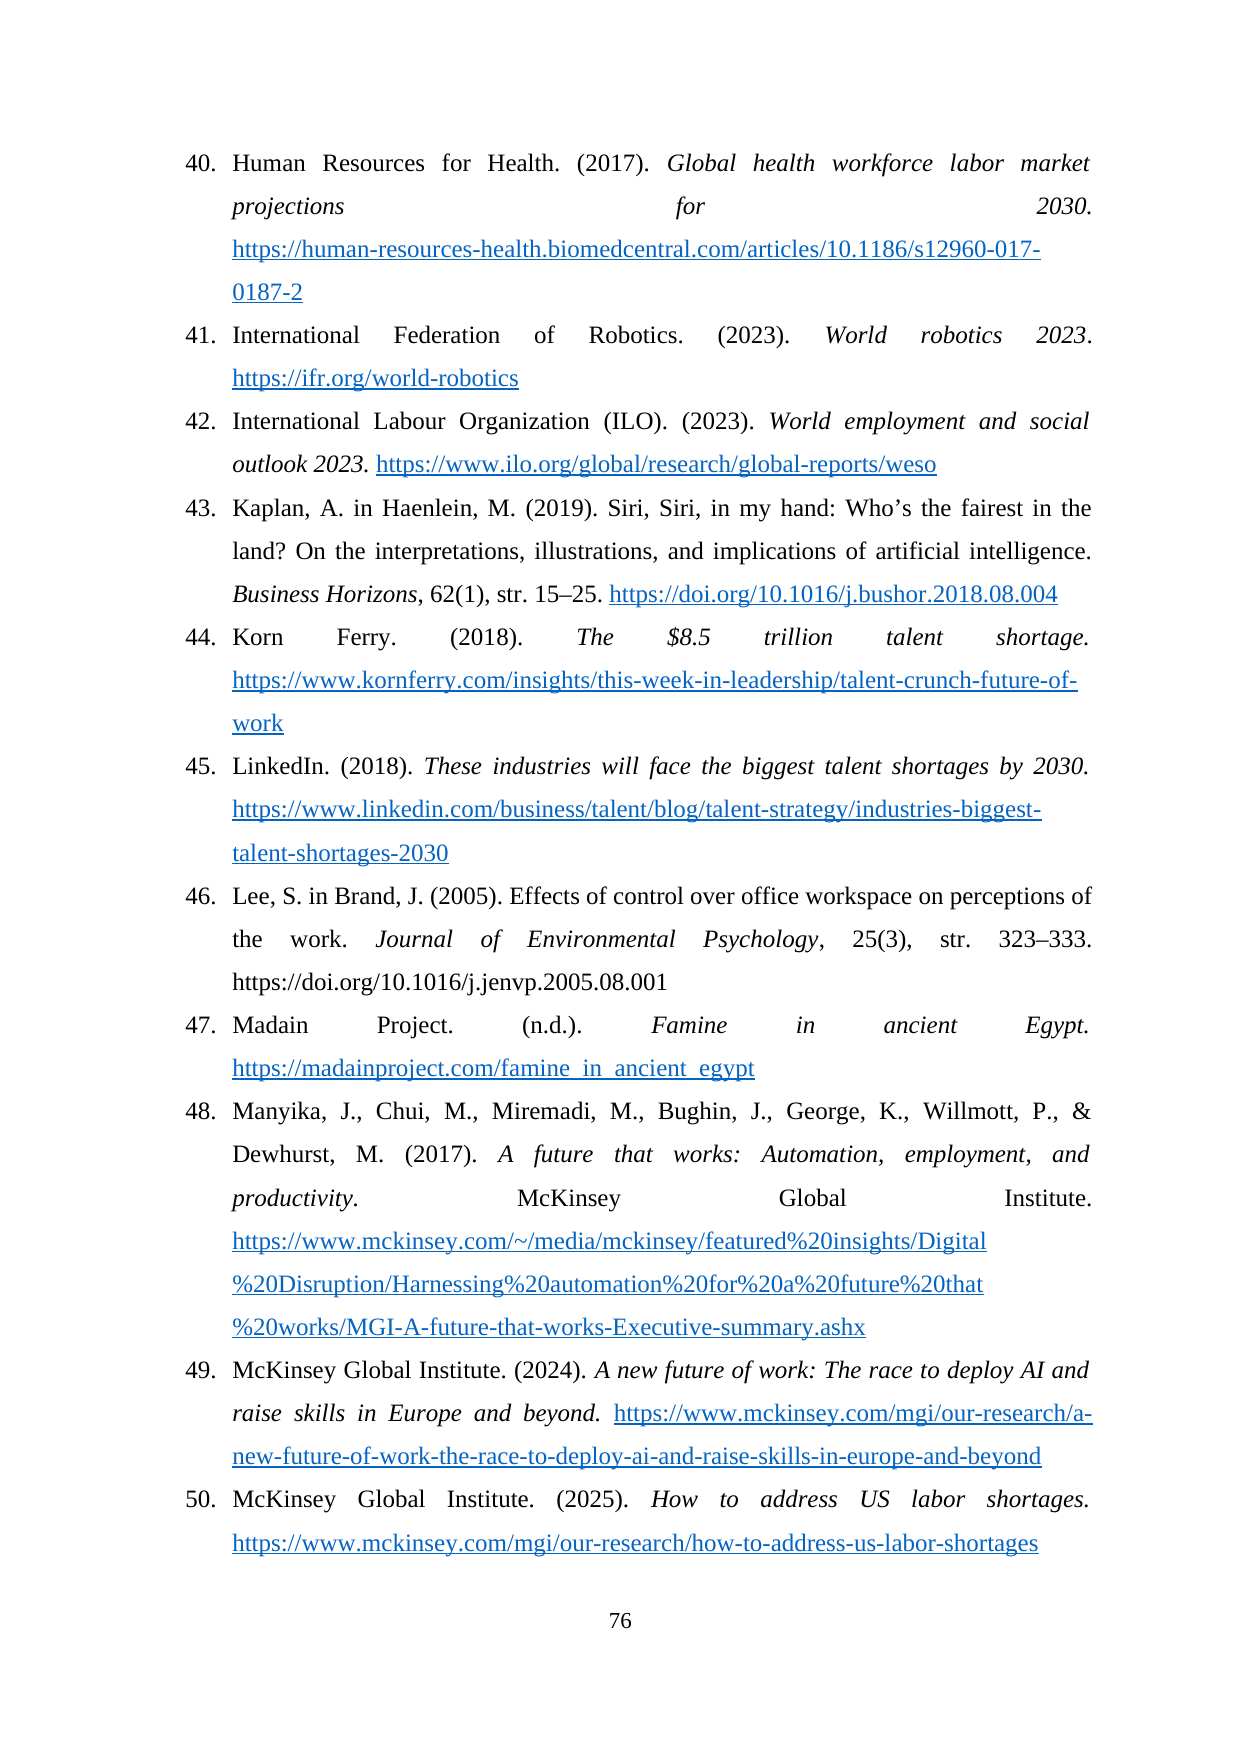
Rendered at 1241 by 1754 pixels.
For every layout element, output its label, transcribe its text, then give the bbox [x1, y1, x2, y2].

list McKinsey Global Institute. (2025). How to address US labor shortages. https://www.mckinsey.com/mgi/our-research/how-to-address-us-labor-shortages [185, 1484, 1093, 1556]
list Manyika, J., Chui, M., Miremadi, M., Bughin, J., George, K., Willmott, P., & Dewhurst, M. (2017). A future that works: Automation, employment, and productivity. McKinsey Global Institute. https://www.mckinsey.com/~/media/mckinsey/featured%20insights/Digital%20Disruption/Harnessing%20automation%20for%20a%20future%20that%20works/MGI-A-future-that-works-Executive-summary.ashx [185, 1096, 1093, 1341]
list Korn Ferry. (2018). The $8.5 trillion talent shortage. https://www.kornferry.com/insights/this-week-in-leadership/talent-crunch-future-of-work [185, 622, 1093, 737]
list McKinsey Global Institute. (2024). A new future of work: The race to deploy AI and raise skills in Europe and beyond. https://www.mckinsey.com/mgi/our-research/a-new-future-of-work-the-race-to-deploy-ai-and-raise-skills-in-europe-and-beyond [185, 1355, 1093, 1470]
list Lee, S. in Brand, J. (2005). Effects of control over office workspace on perceptions of the work. Journal of Environmental Psychology, 25(3), str. 323–333. https://doi.org/10.1016/j.jenvp.2005.08.001 [185, 881, 1093, 996]
list Human Resources for Health. (2017). Global health workforce labor market projections for 2030. https://human-resources-health.biomedcentral.com/articles/10.1186/s12960-017-0187-2 [185, 148, 1093, 306]
list International Labour Organization (ILO). (2023). World employment and social outlook 2023. https://www.ilo.org/global/research/global-reports/weso [185, 406, 1093, 478]
list LinkedIn. (2018). These industries will face the biggest talent shortages by 2030. https://www.linkedin.com/business/talent/blog/talent-strategy/industries-biggest-talent-shortages-2030 [185, 751, 1093, 866]
list Kaplan, A. in Haenlein, M. (2019). Siri, Siri, in my hand: Who’s the fairest in the land? On the interpretations, illustrations, and implications of artificial intelligence. Business Horizons, 62(1), str. 15–25. https://doi.org/10.1016/j.bushor.2018.08.004 [185, 493, 1093, 608]
list Madain Project. (n.d.). Famine in ancient Egypt. https://madainproject.com/famine_in_ancient_egypt [185, 1010, 1093, 1082]
list International Federation of Robotics. (2023). World robotics 2023. https://ifr.org/world-robotics [185, 320, 1093, 392]
